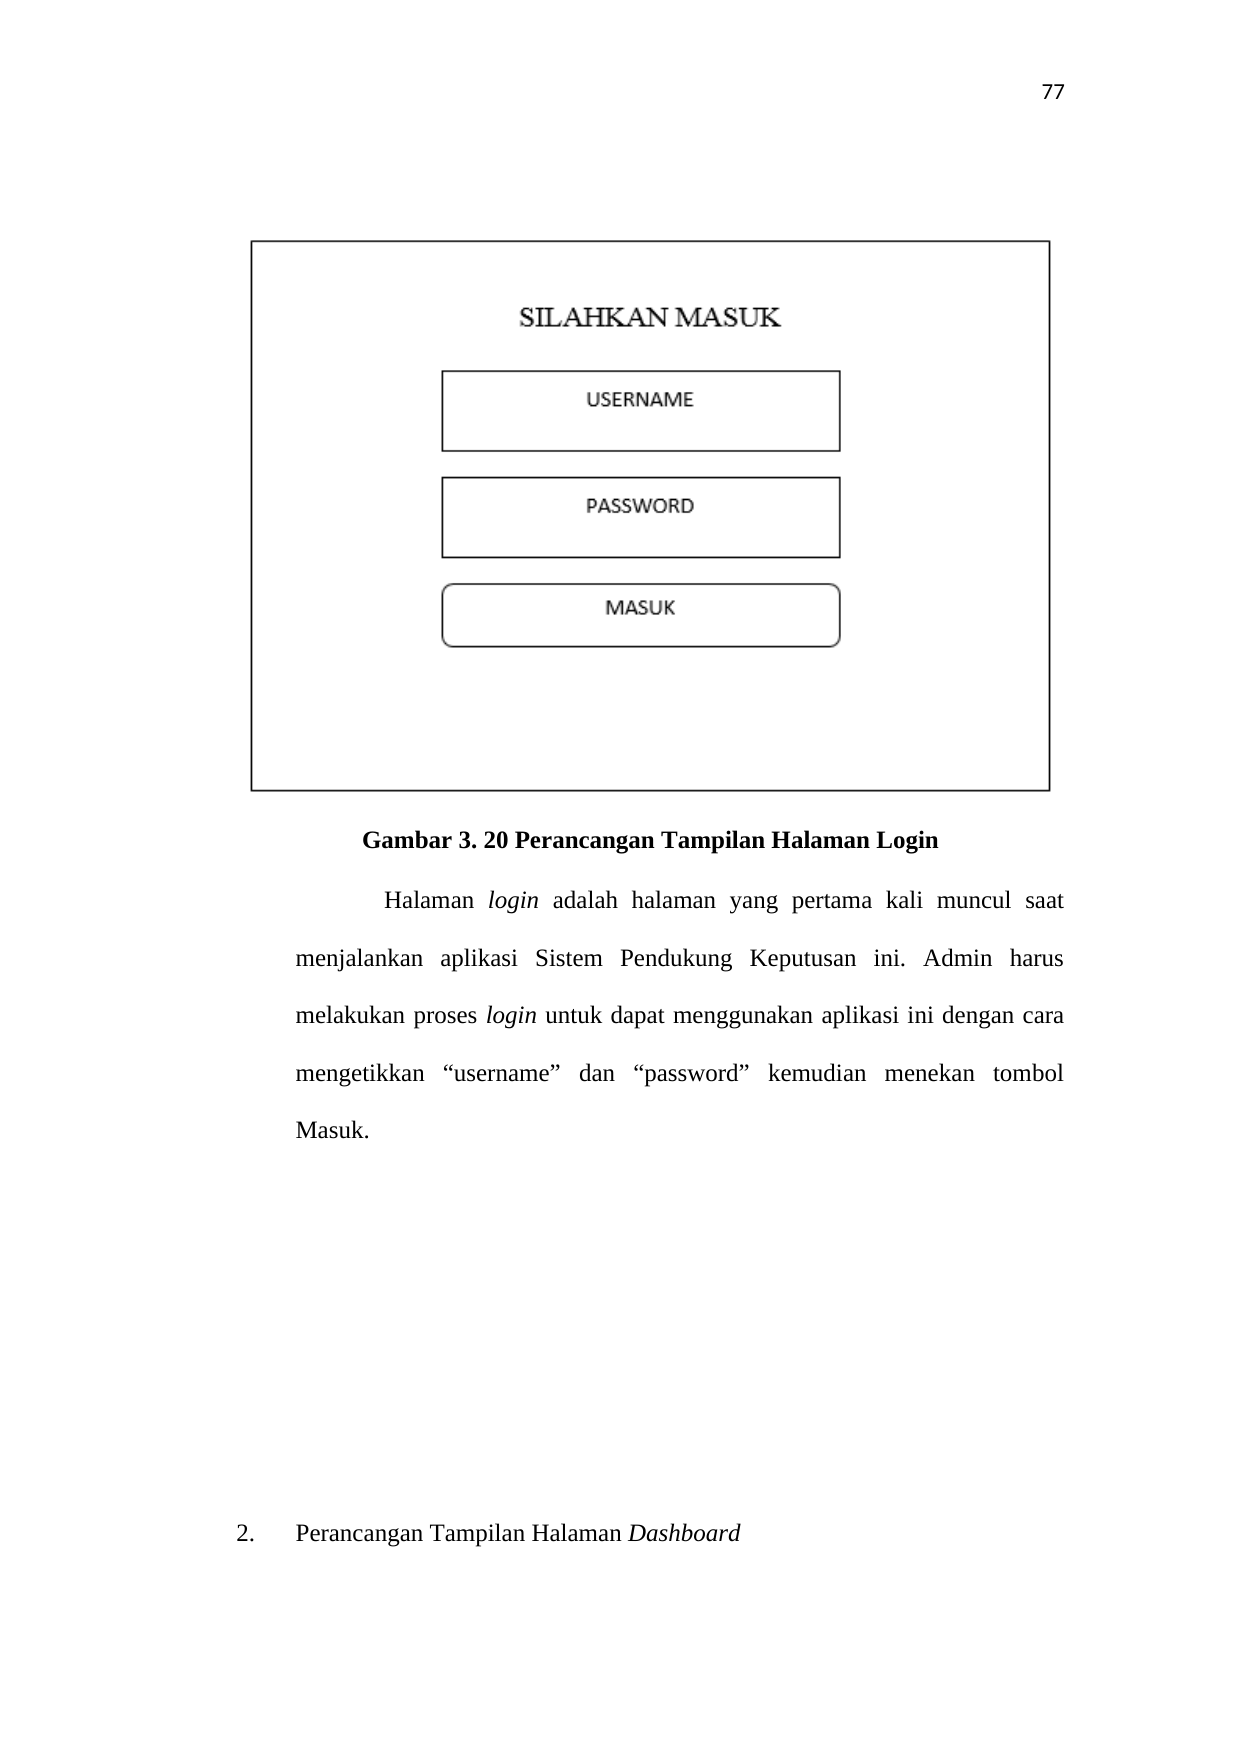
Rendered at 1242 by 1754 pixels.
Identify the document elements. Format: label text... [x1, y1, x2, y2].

picture [241, 236, 1060, 798]
list Perancangan Tampilan Halaman Dashboard [236, 1518, 1064, 1546]
text Gambar 3. 20 Perancangan Tampilan Halaman Login [236, 825, 1064, 854]
text Halaman login adalah halaman yang pertama kali muncul saat menjalankan aplikasi Sistem Pendukung Keputusan ini. Admin harus melakukan proses login untuk dapat menggunakan aplikasi ini dengan cara mengetikkan “username” dan “password” kemudian menekan tombol Masuk. [295, 885, 1064, 1144]
